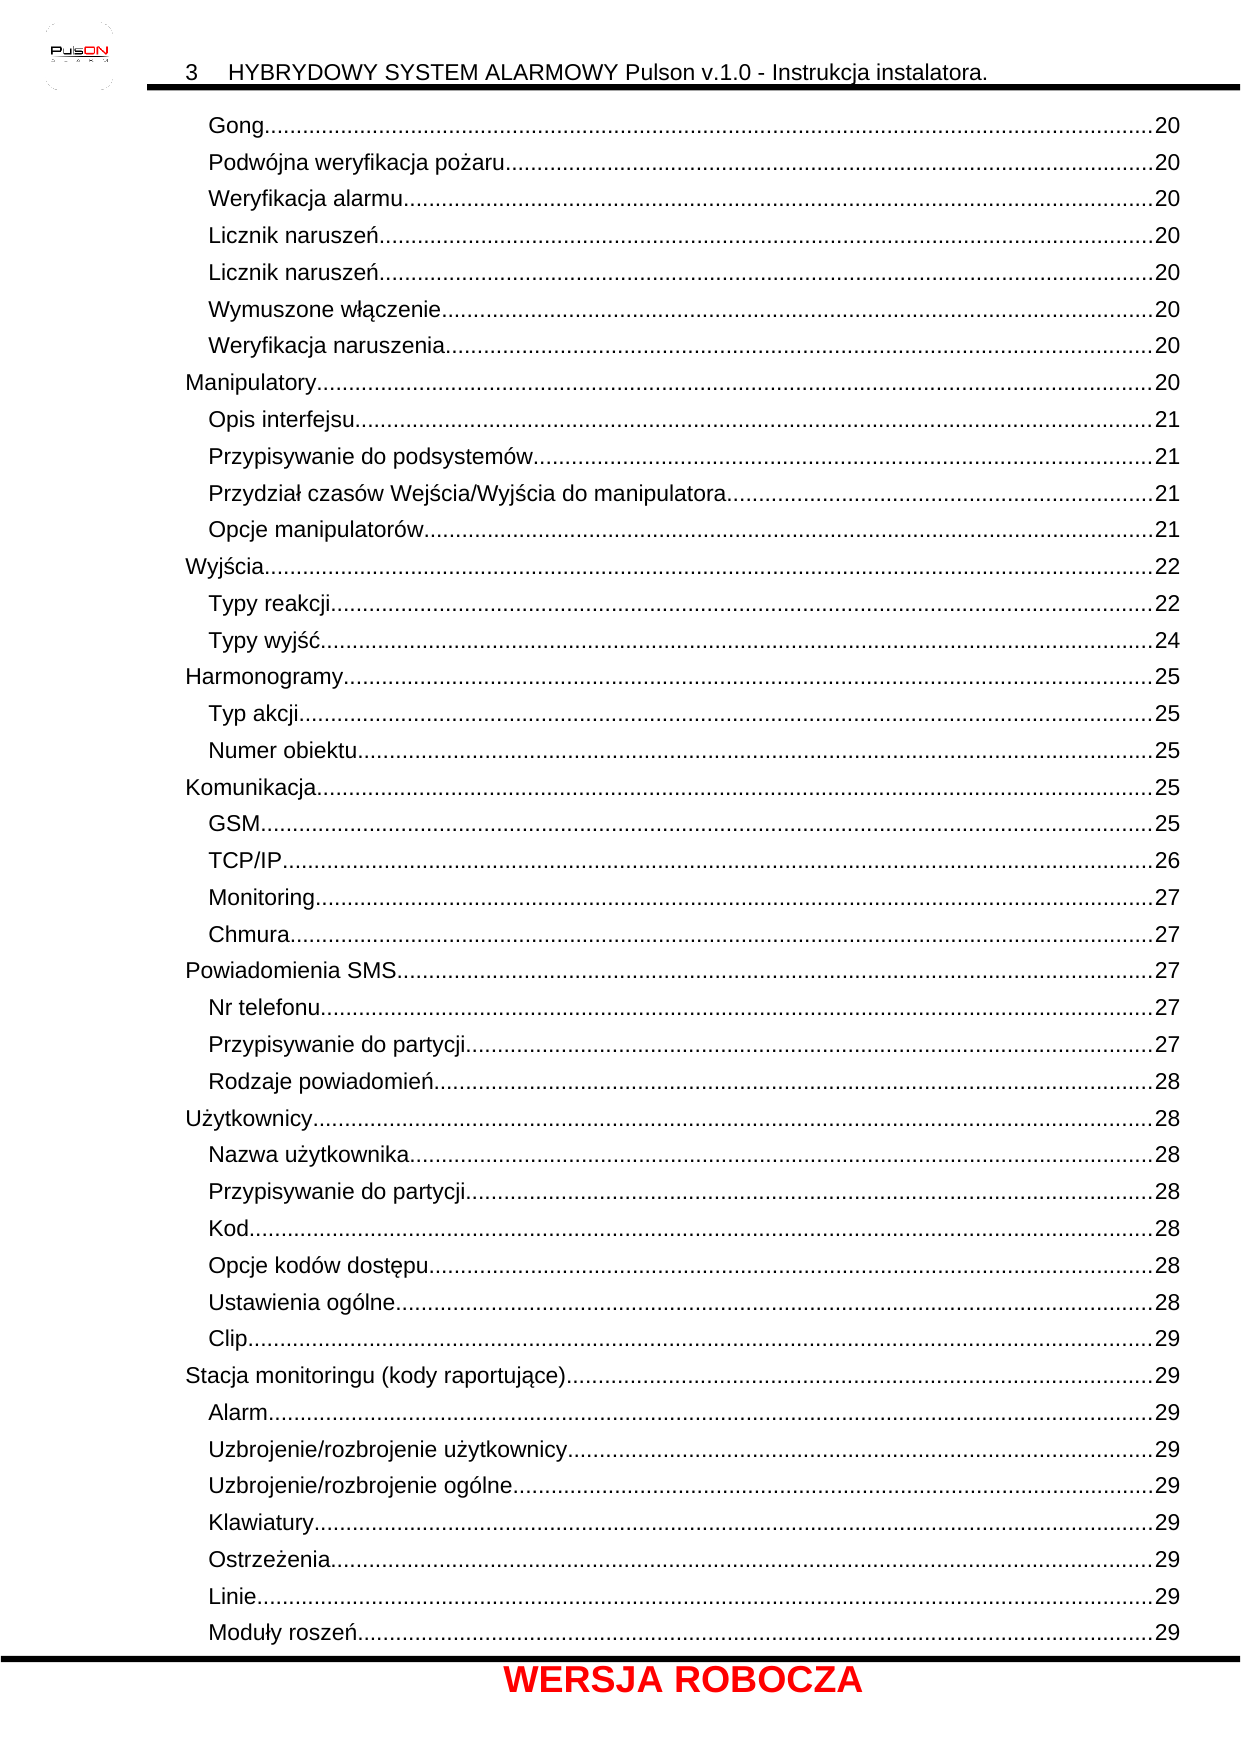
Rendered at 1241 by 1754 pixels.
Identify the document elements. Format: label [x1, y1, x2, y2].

picture [45, 22, 113, 90]
